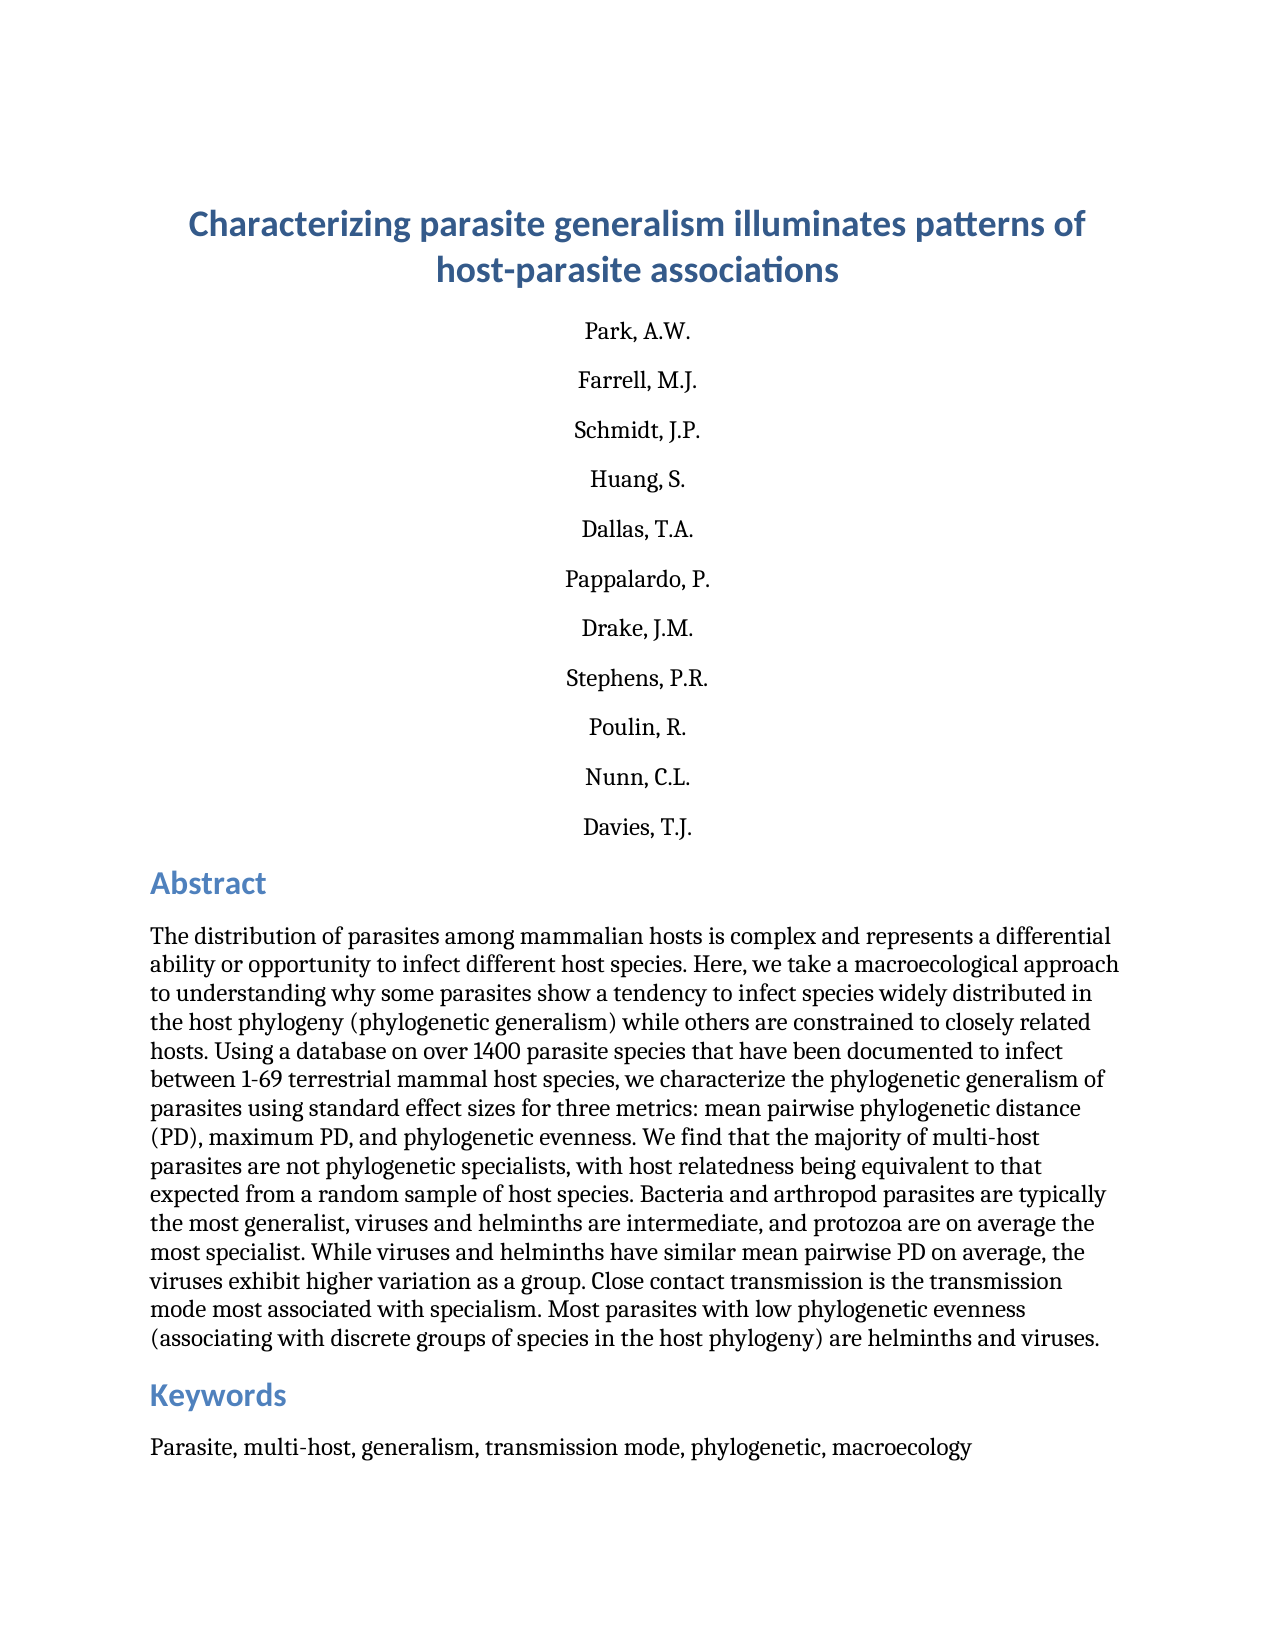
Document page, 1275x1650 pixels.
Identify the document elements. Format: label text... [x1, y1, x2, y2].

text Nunn, C.L. [150, 763, 1125, 792]
text Stephens, P.R. [150, 664, 1125, 692]
text Schmidt, J.P. [150, 416, 1125, 444]
title Characterizing parasite generalism illuminates patterns of host-parasite associations [150, 200, 1125, 292]
text Park, A.W. [150, 317, 1125, 345]
text Dallas, T.A. [150, 515, 1125, 544]
text Pappalardo, P. [150, 564, 1125, 593]
subtitle Keywords [150, 1374, 1125, 1414]
text Davies, T.J. [150, 812, 1125, 841]
text Farrell, M.J. [150, 366, 1125, 395]
text Poulin, R. [150, 713, 1125, 742]
text Parasite, multi-host, generalism, transmission mode, phylogenetic, macroecology [150, 1433, 1125, 1462]
text Drake, J.M. [150, 614, 1125, 643]
text Huang, S. [150, 465, 1125, 494]
subtitle Abstract [150, 862, 1125, 903]
text The distribution of parasites among mammalian hosts is complex and represents a differential ability or opportunity to infect different host species. Here, we take a macroecological approach to understanding why some parasites show a tendency to infect species widely distributed in the host phylogeny (phylogenetic generalism) while others are constrained to closely related hosts. Using a database on over 1400 parasite species that have been documented to infect between 1-69 terrestrial mammal host species, we characterize the phylogenetic generalism of parasites using standard effect sizes for three metrics: mean pairwise phylogenetic distance (PD), maximum PD, and phylogenetic evenness. We find that the majority of multi-host parasites are not phylogenetic specialists, with host relatedness being equivalent to that expected from a random sample of host species. Bacteria and arthropod parasites are typically the most generalist, viruses and helminths are intermediate, and protozoa are on average the most specialist. While viruses and helminths have similar mean pairwise PD on average, the viruses exhibit higher variation as a group. Close contact transmission is the transmission mode most associated with specialism. Most parasites with low phylogenetic evenness (associating with discrete groups of species in the host phylogeny) are helminths and viruses. [150, 922, 1125, 1353]
